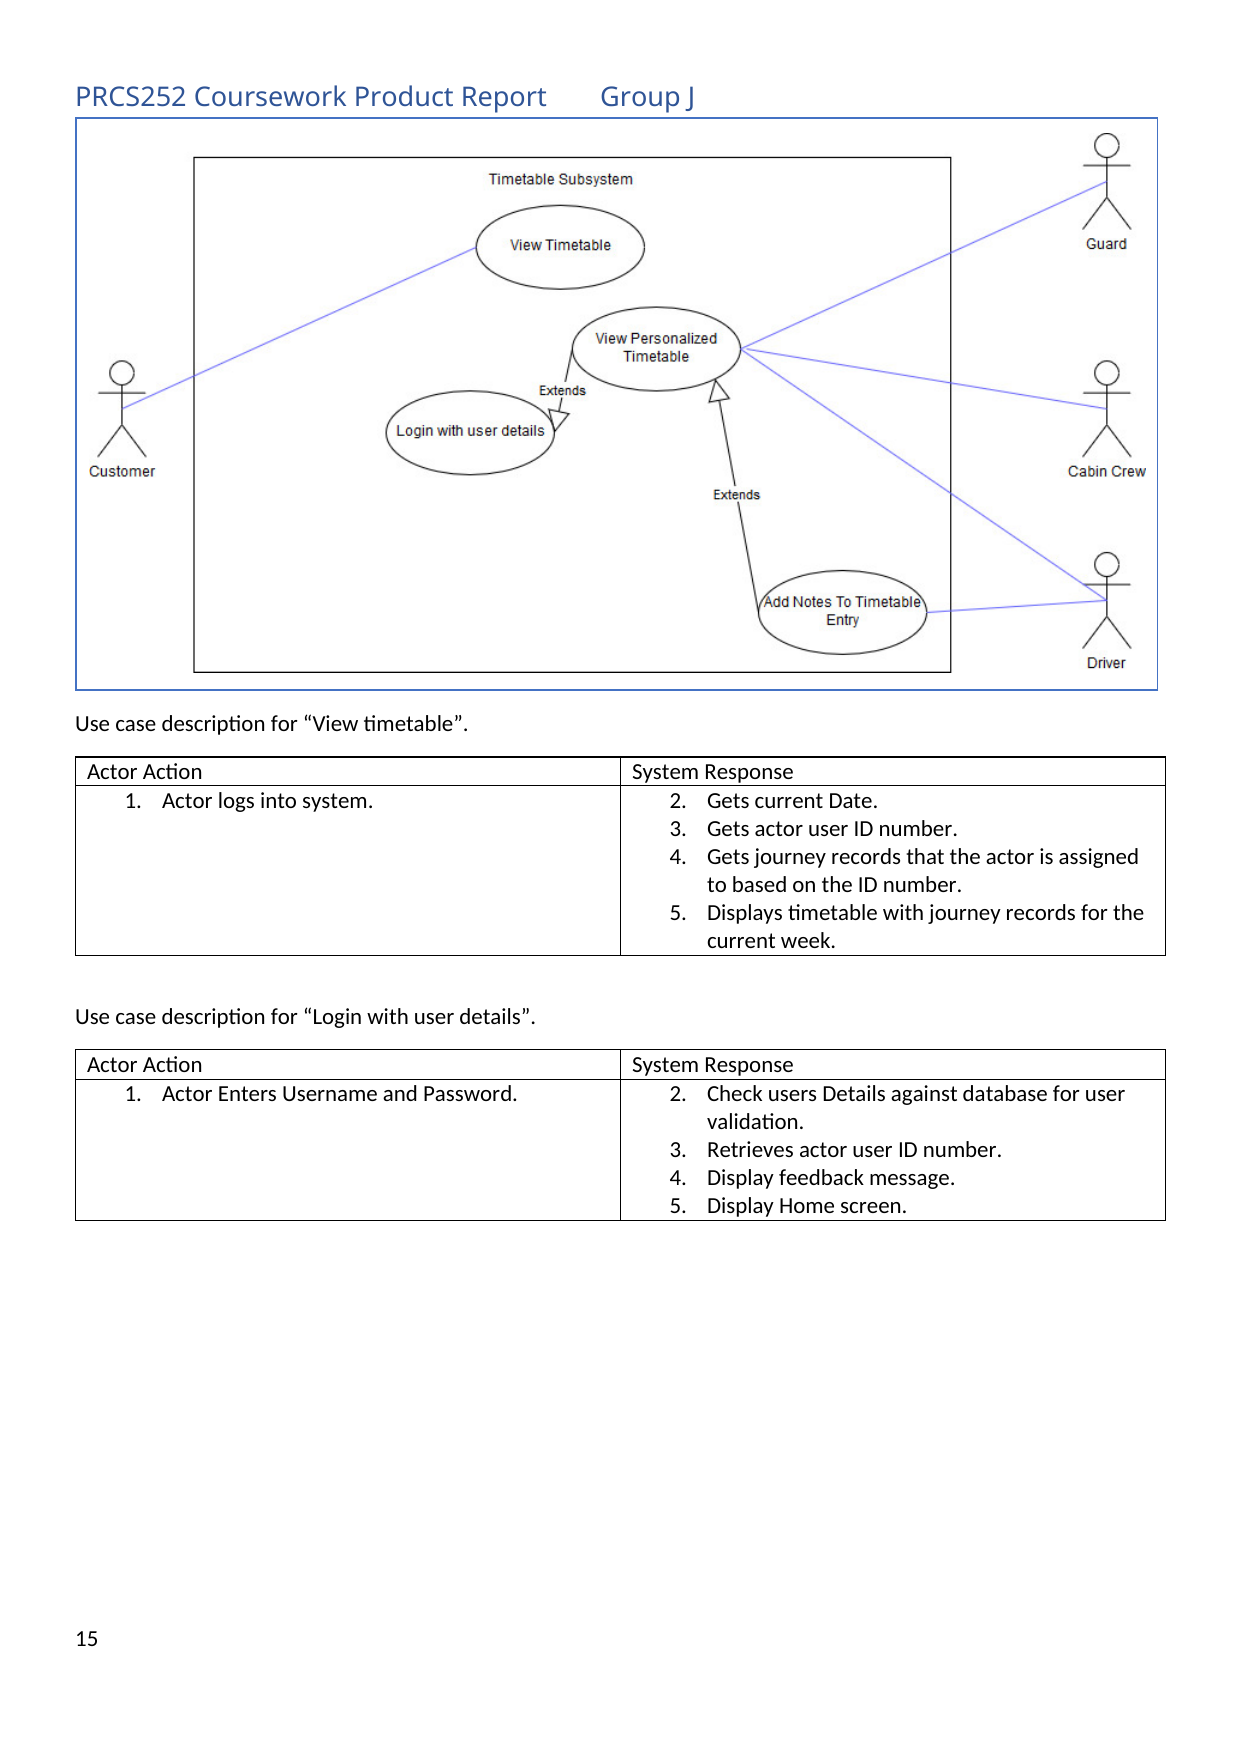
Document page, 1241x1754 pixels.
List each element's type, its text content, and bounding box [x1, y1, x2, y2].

text Use case description for “Login with user details”. [75, 1002, 1165, 1031]
table_cell Actor Enters Username and Password. [76, 1080, 620, 1219]
table_header System Response [621, 1050, 1165, 1078]
table_header Actor Action [76, 1050, 620, 1078]
table_header System Response [621, 758, 1165, 785]
table_cell Actor logs into system. [76, 786, 620, 954]
table_cell Check users Details against database for user validation. Retrieves actor user ID number. Display feedback message. Display Home screen. [621, 1080, 1165, 1219]
table_header Actor Action [76, 758, 620, 785]
picture [89, 133, 1146, 673]
text Use case description for “View timetable”. [75, 709, 1165, 737]
table_cell Gets current Date. Gets actor user ID number. Gets journey records that the actor is assigned to based on the ID number. Displays timetable with journey records for the current week. [621, 786, 1165, 954]
